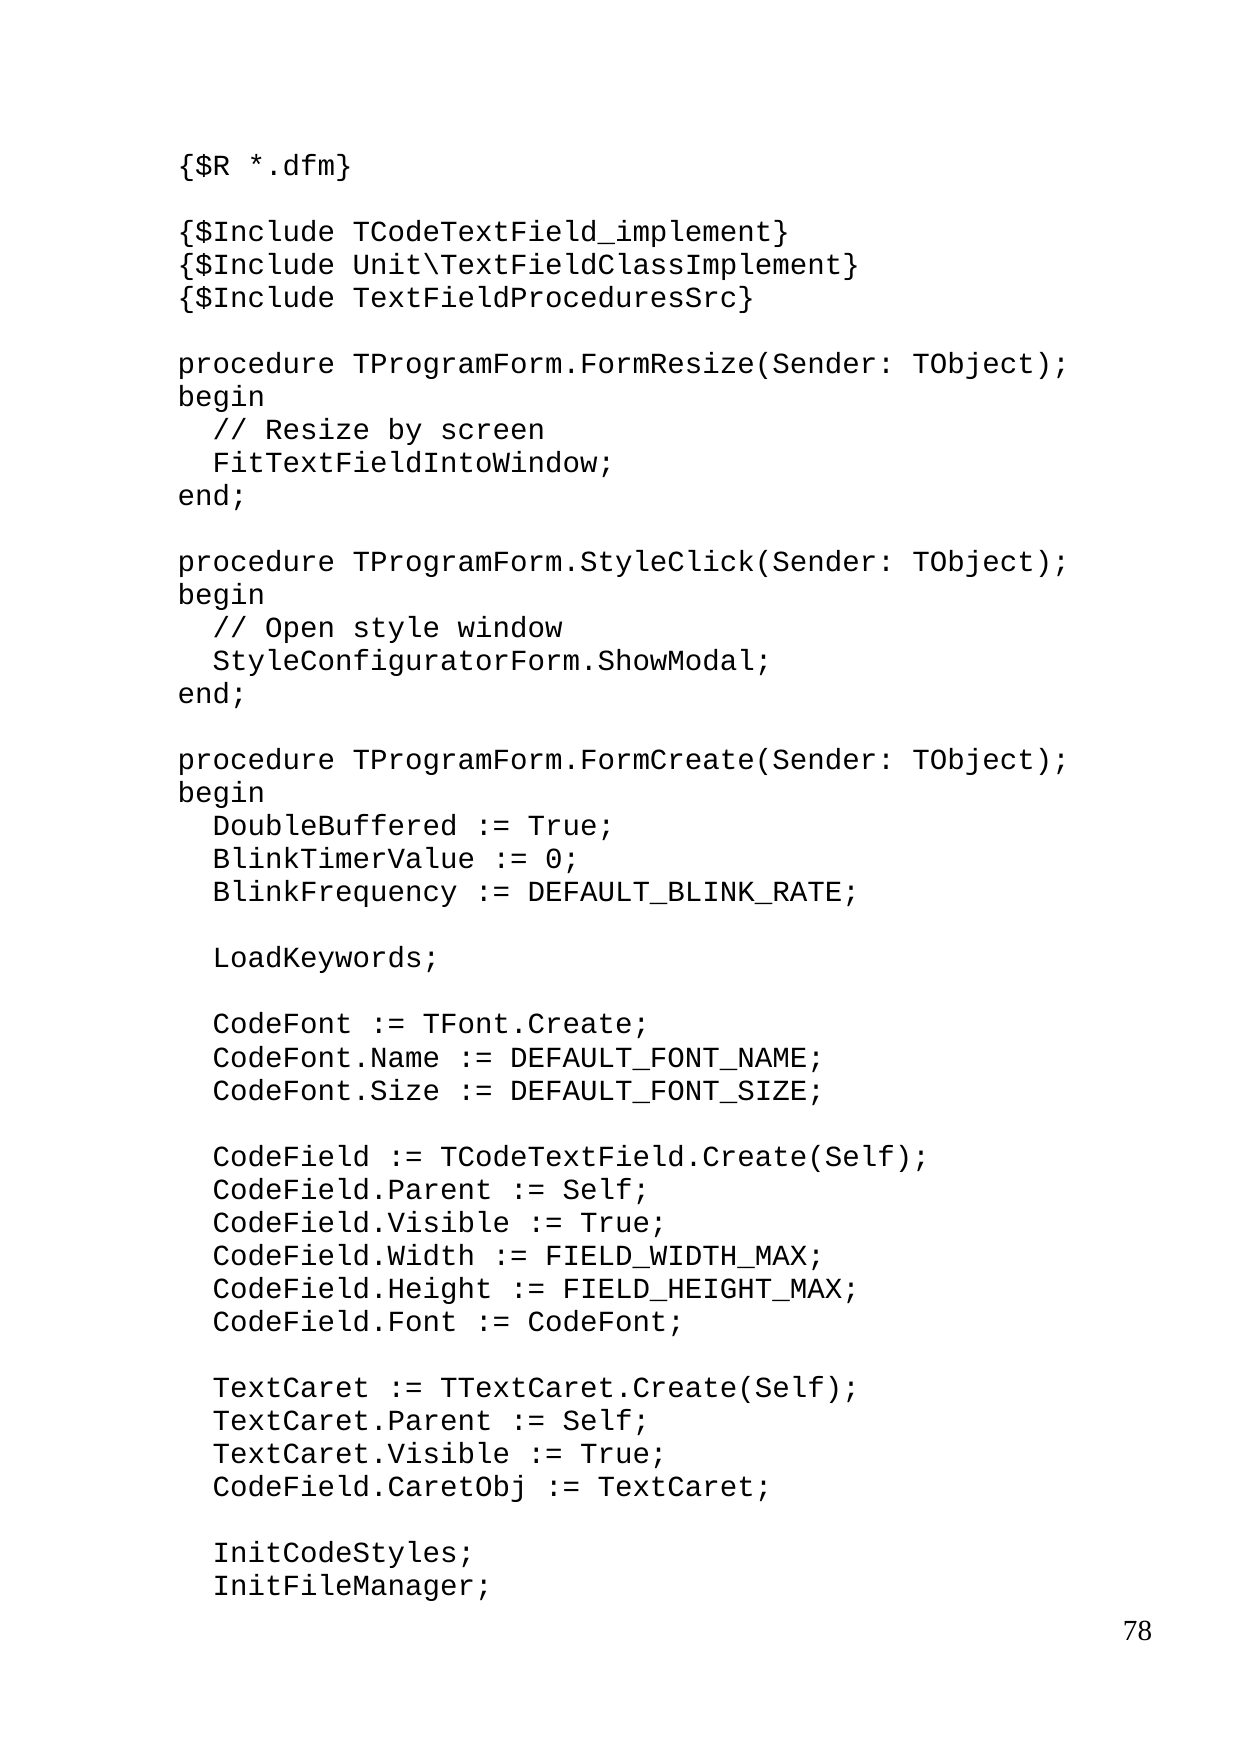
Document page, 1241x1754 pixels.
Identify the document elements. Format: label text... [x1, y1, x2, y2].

text TextCaret.Parent := Self; [177, 1406, 1152, 1439]
text CodeFont.Size := DEFAULT_FONT_SIZE; [177, 1076, 1152, 1109]
text InitFileManager; [177, 1571, 1152, 1604]
text // Open style window [177, 613, 1152, 646]
text InitCodeStyles; [177, 1538, 1152, 1571]
text LoadKeywords; [177, 944, 1152, 977]
text StyleConfiguratorForm.ShowModal; [177, 646, 1152, 679]
text CodeField.Height := FIELD_HEIGHT_MAX; [177, 1274, 1152, 1307]
text {$Include TCodeTextField_implement} [177, 217, 1152, 250]
text CodeField.Visible := True; [177, 1208, 1152, 1241]
text CodeField.CaretObj := TextCaret; [177, 1472, 1152, 1505]
text procedure TProgramForm.FormResize(Sender: TObject); [177, 349, 1152, 382]
text procedure TProgramForm.FormCreate(Sender: TObject); [177, 746, 1152, 778]
text {$Include TextFieldProceduresSrc} [177, 283, 1152, 316]
text begin [177, 778, 1152, 812]
text CodeField := TCodeTextField.Create(Self); [177, 1142, 1152, 1175]
text end; [177, 679, 1152, 712]
text // Resize by screen [177, 415, 1152, 448]
text TextCaret.Visible := True; [177, 1439, 1152, 1472]
text begin [177, 580, 1152, 613]
text FitTextFieldIntoWindow; [177, 448, 1152, 481]
text {$Include Unit\TextFieldClassImplement} [177, 250, 1152, 283]
text DoubleBuffered := True; [177, 812, 1152, 844]
text CodeFont.Name := DEFAULT_FONT_NAME; [177, 1043, 1152, 1076]
text procedure TProgramForm.StyleClick(Sender: TObject); [177, 547, 1152, 580]
text CodeField.Parent := Self; [177, 1175, 1152, 1208]
text CodeField.Font := CodeFont; [177, 1307, 1152, 1340]
text TextCaret := TTextCaret.Create(Self); [177, 1373, 1152, 1406]
text BlinkFrequency := DEFAULT_BLINK_RATE; [177, 878, 1152, 911]
text begin [177, 382, 1152, 415]
text end; [177, 481, 1152, 514]
text BlinkTimerValue := 0; [177, 844, 1152, 878]
text CodeField.Width := FIELD_WIDTH_MAX; [177, 1241, 1152, 1274]
text {$R *.dfm} [177, 151, 1152, 184]
text CodeFont := TFont.Create; [177, 1010, 1152, 1043]
